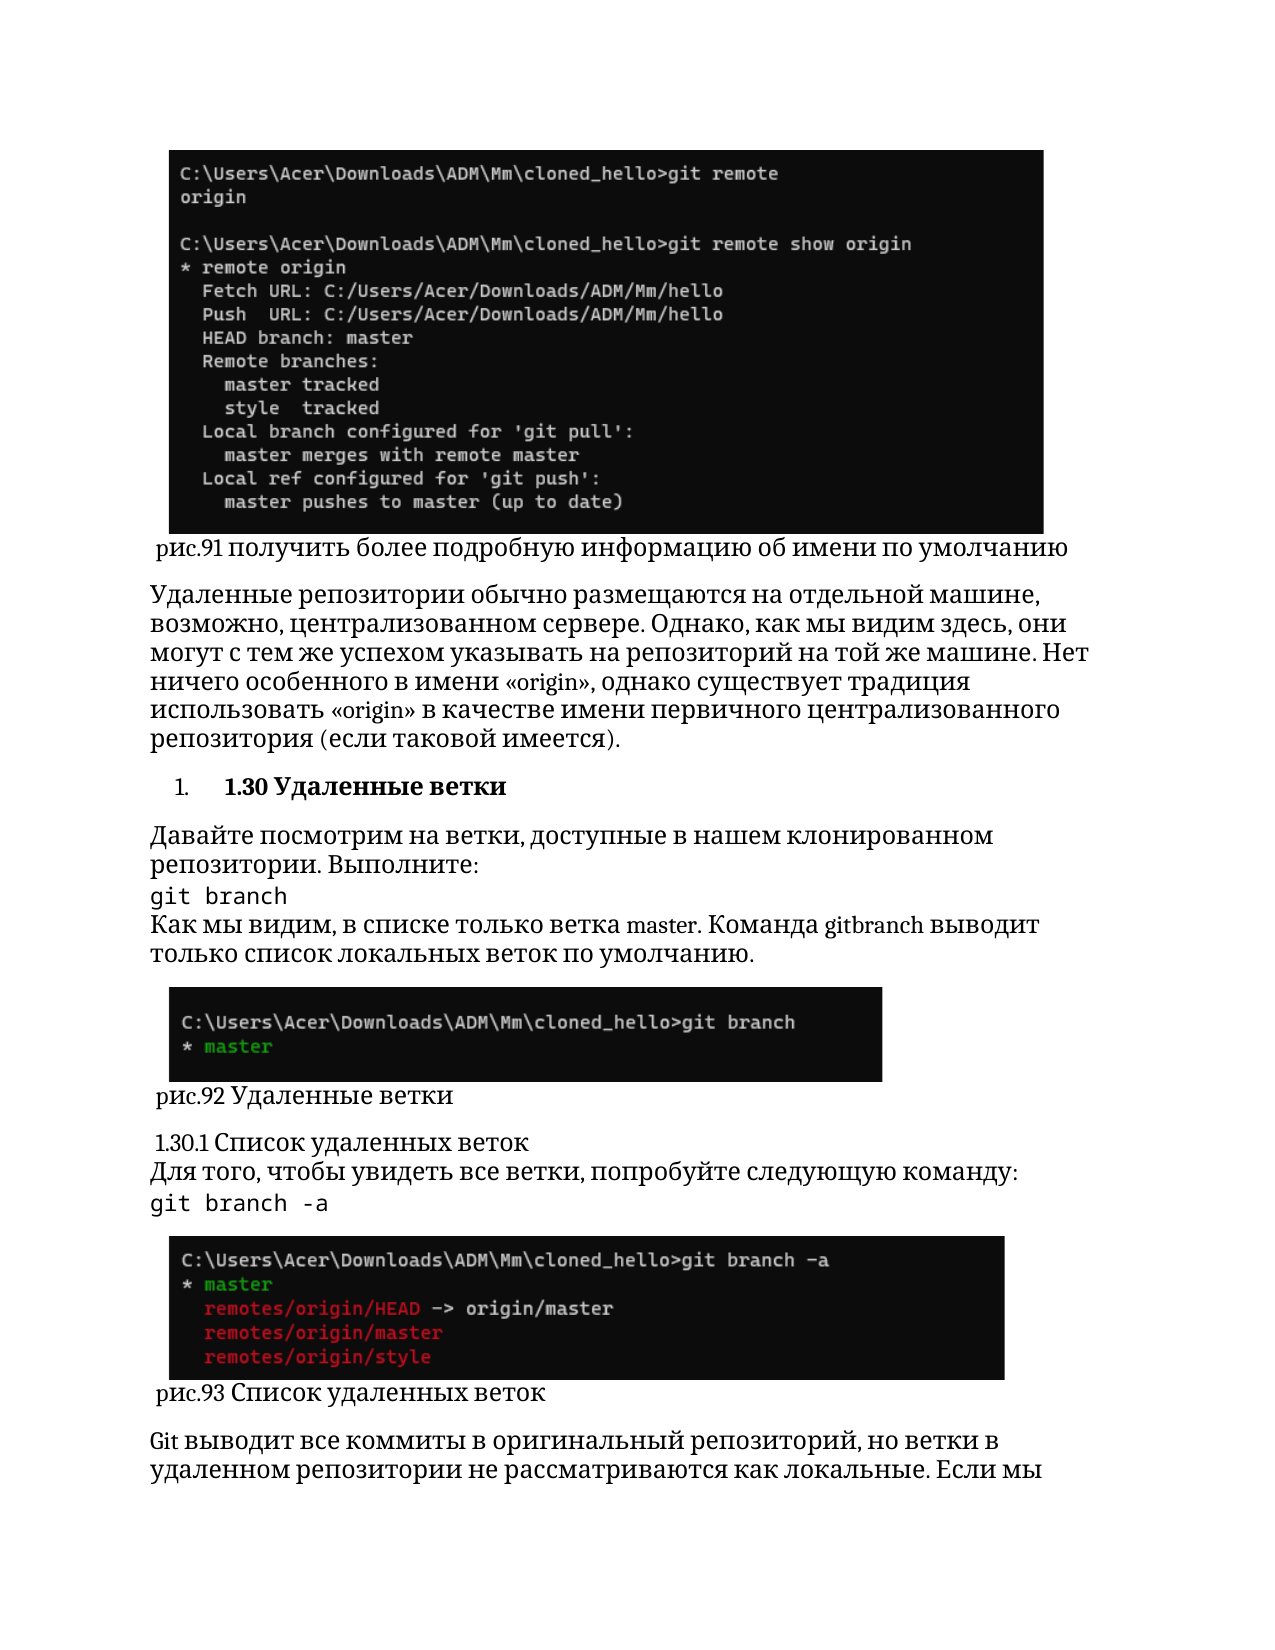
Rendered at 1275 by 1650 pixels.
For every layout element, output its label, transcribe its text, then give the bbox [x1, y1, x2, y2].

text Удаленные репозитории обычно размещаются на отдельной машине, возможно, централизованном сервере. Однако, как мы видим здесь, они могут с тем же успехом указывать на репозиторий на той же машине. Нет ничего особенного в имени «origin», однако существует традиция использовать «origin» в качестве имени первичного централизованного репозитория (если таковой имеется). [150, 581, 1125, 754]
picture [168, 150, 1044, 534]
picture [168, 1236, 1005, 1380]
text 1.30.1 Список удаленных веток Для того, чтобы увидеть все ветки, попробуйте следующую команду: git branch -a [150, 1129, 1125, 1218]
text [150, 1427, 1125, 1484]
list 1.30 Удаленные ветки [175, 773, 1125, 801]
text Давайте посмотрим на ветки, доступные в нашем клонированном репозитории. Выполните: git branch Как мы видим, в списке только ветка master. Команда gitbranch выводит только список локальных веток по умолчанию. [150, 822, 1125, 968]
picture [168, 987, 883, 1082]
